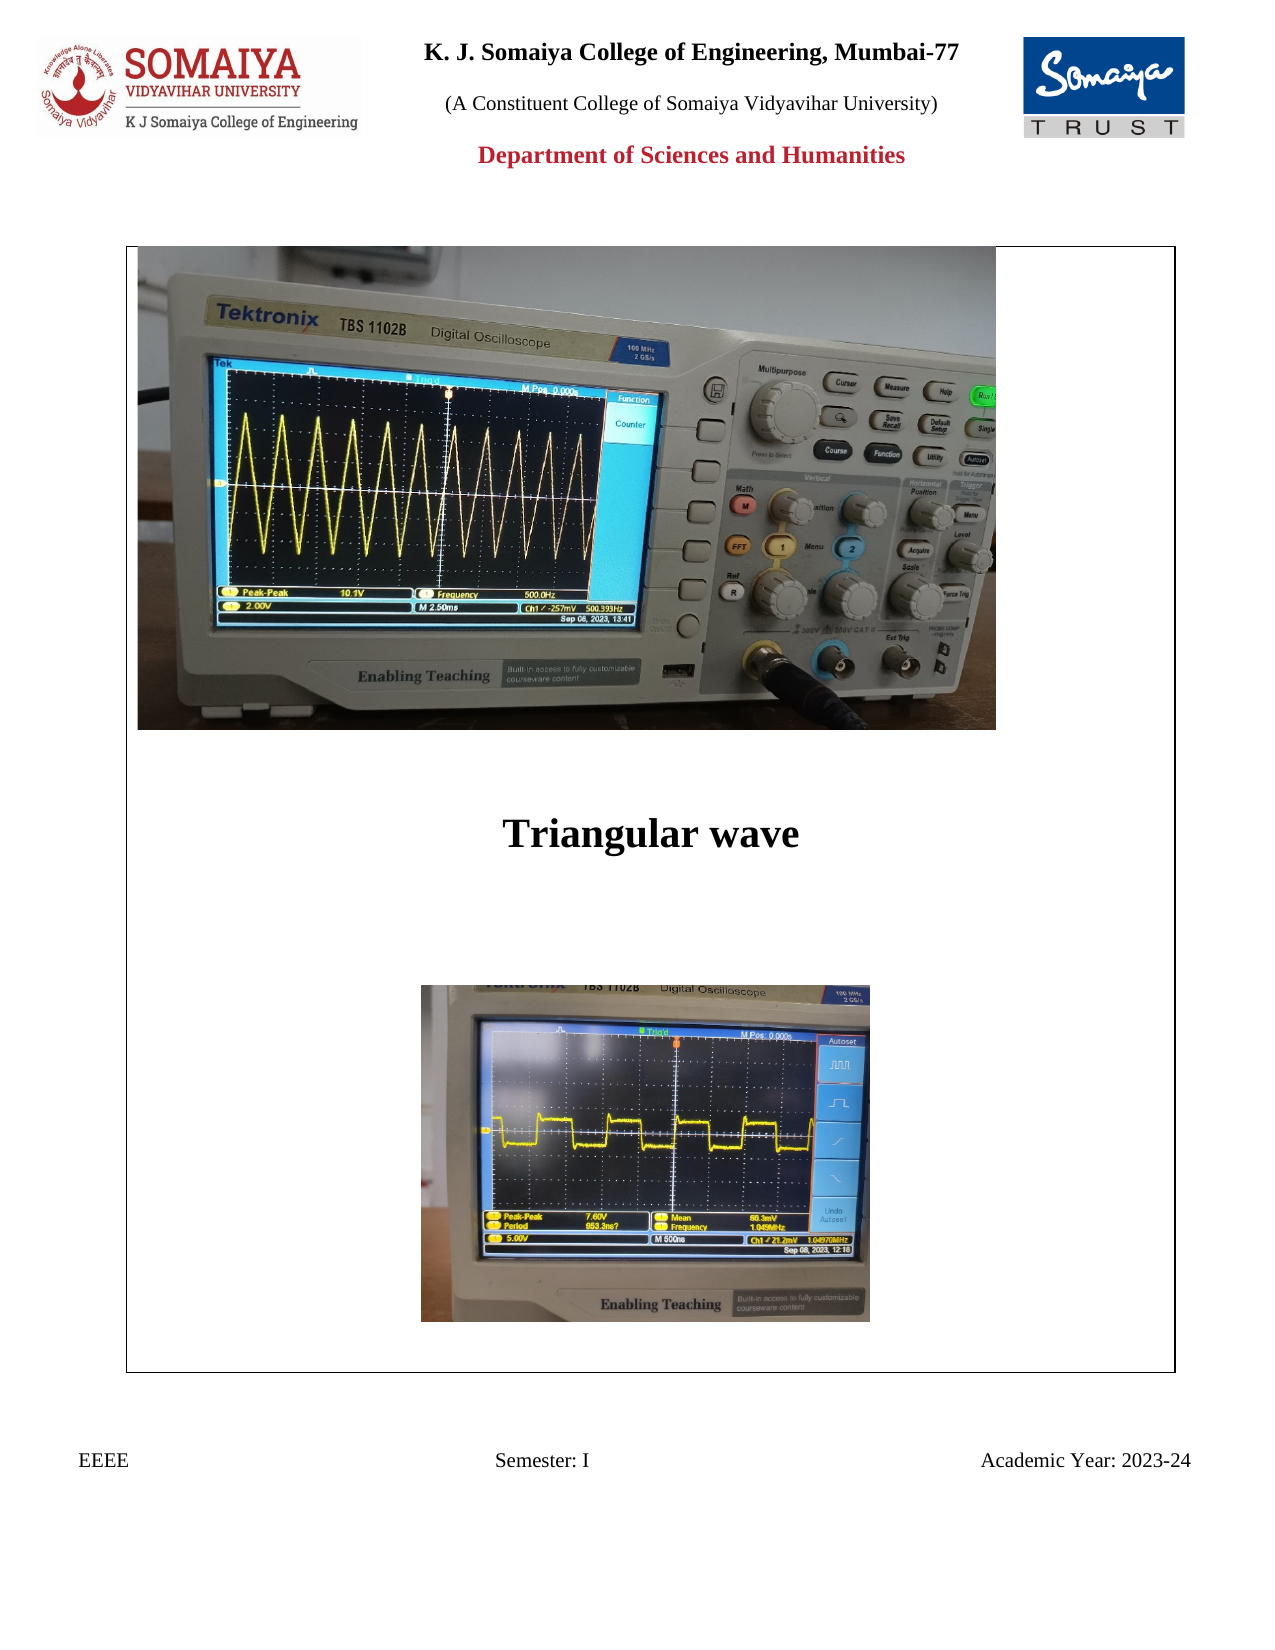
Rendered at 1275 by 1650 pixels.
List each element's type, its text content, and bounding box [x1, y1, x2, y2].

picture [137, 246, 996, 730]
picture [1023, 37, 1185, 138]
picture [421, 985, 870, 1322]
picture [37, 37, 361, 138]
